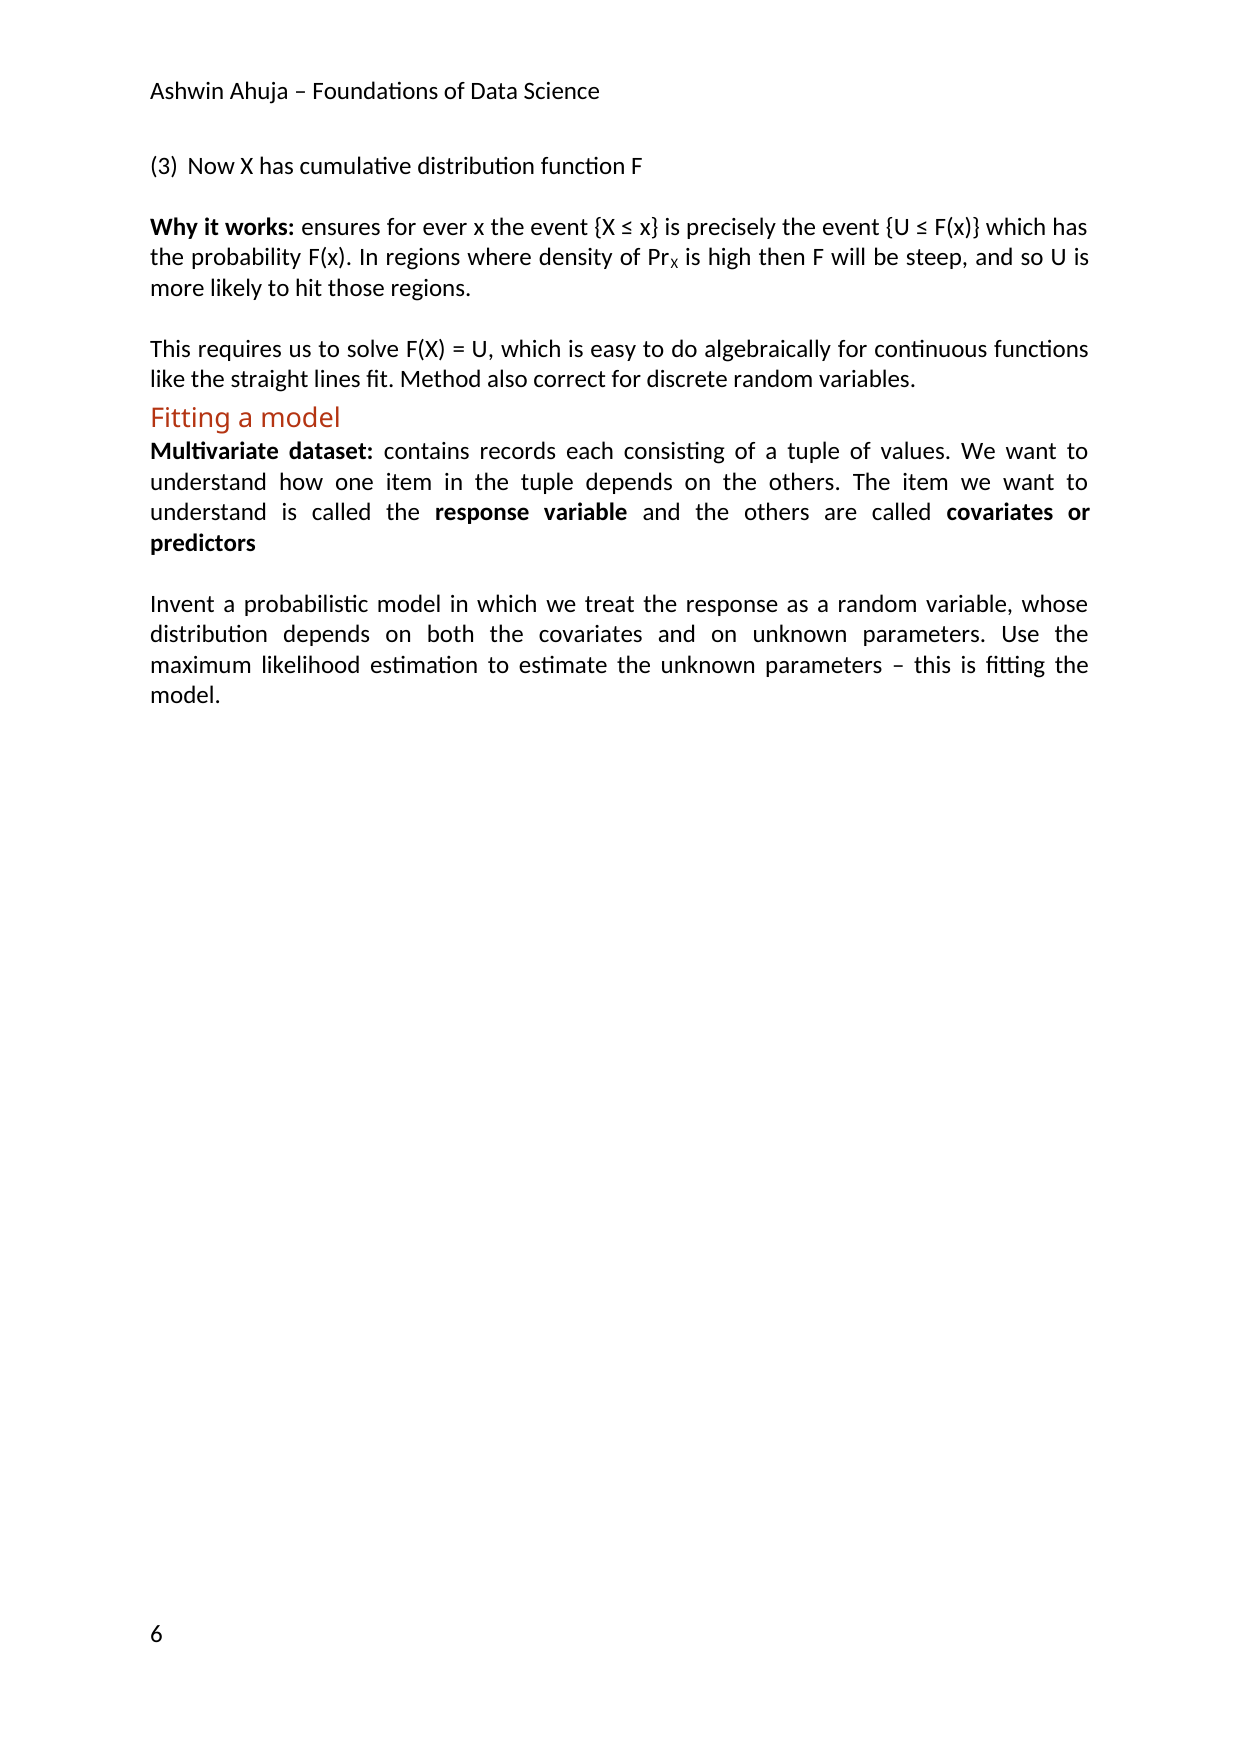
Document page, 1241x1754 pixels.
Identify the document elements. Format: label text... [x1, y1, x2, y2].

text Multivariate dataset: contains records each consisting of a tuple of values. We want to understand how one item in the tuple depends on the others. The item we want to understand is called the response variable and the others are called covariates or predictors [150, 435, 1090, 557]
text Invent a probabilistic model in which we treat the response as a random variable, whose distribution depends on both the covariates and on unknown parameters. Use the maximum likelihood estimation to estimate the unknown parameters – this is fitting the model. [150, 588, 1090, 710]
subtitle Fitting a model [150, 398, 1090, 435]
text Why it works: ensures for ever x the event {X ≤ x} is precisely the event {U ≤ F(x)} which has the probability F(x). In regions where density of PrX is high then F will be steep, and so U is more likely to hit those regions. [150, 211, 1090, 303]
list Now X has cumulative distribution function F [150, 150, 1090, 181]
text This requires us to solve F(X) = U, which is easy to do algebraically for continuous functions like the straight lines fit. Method also correct for discrete random variables. [150, 333, 1090, 394]
